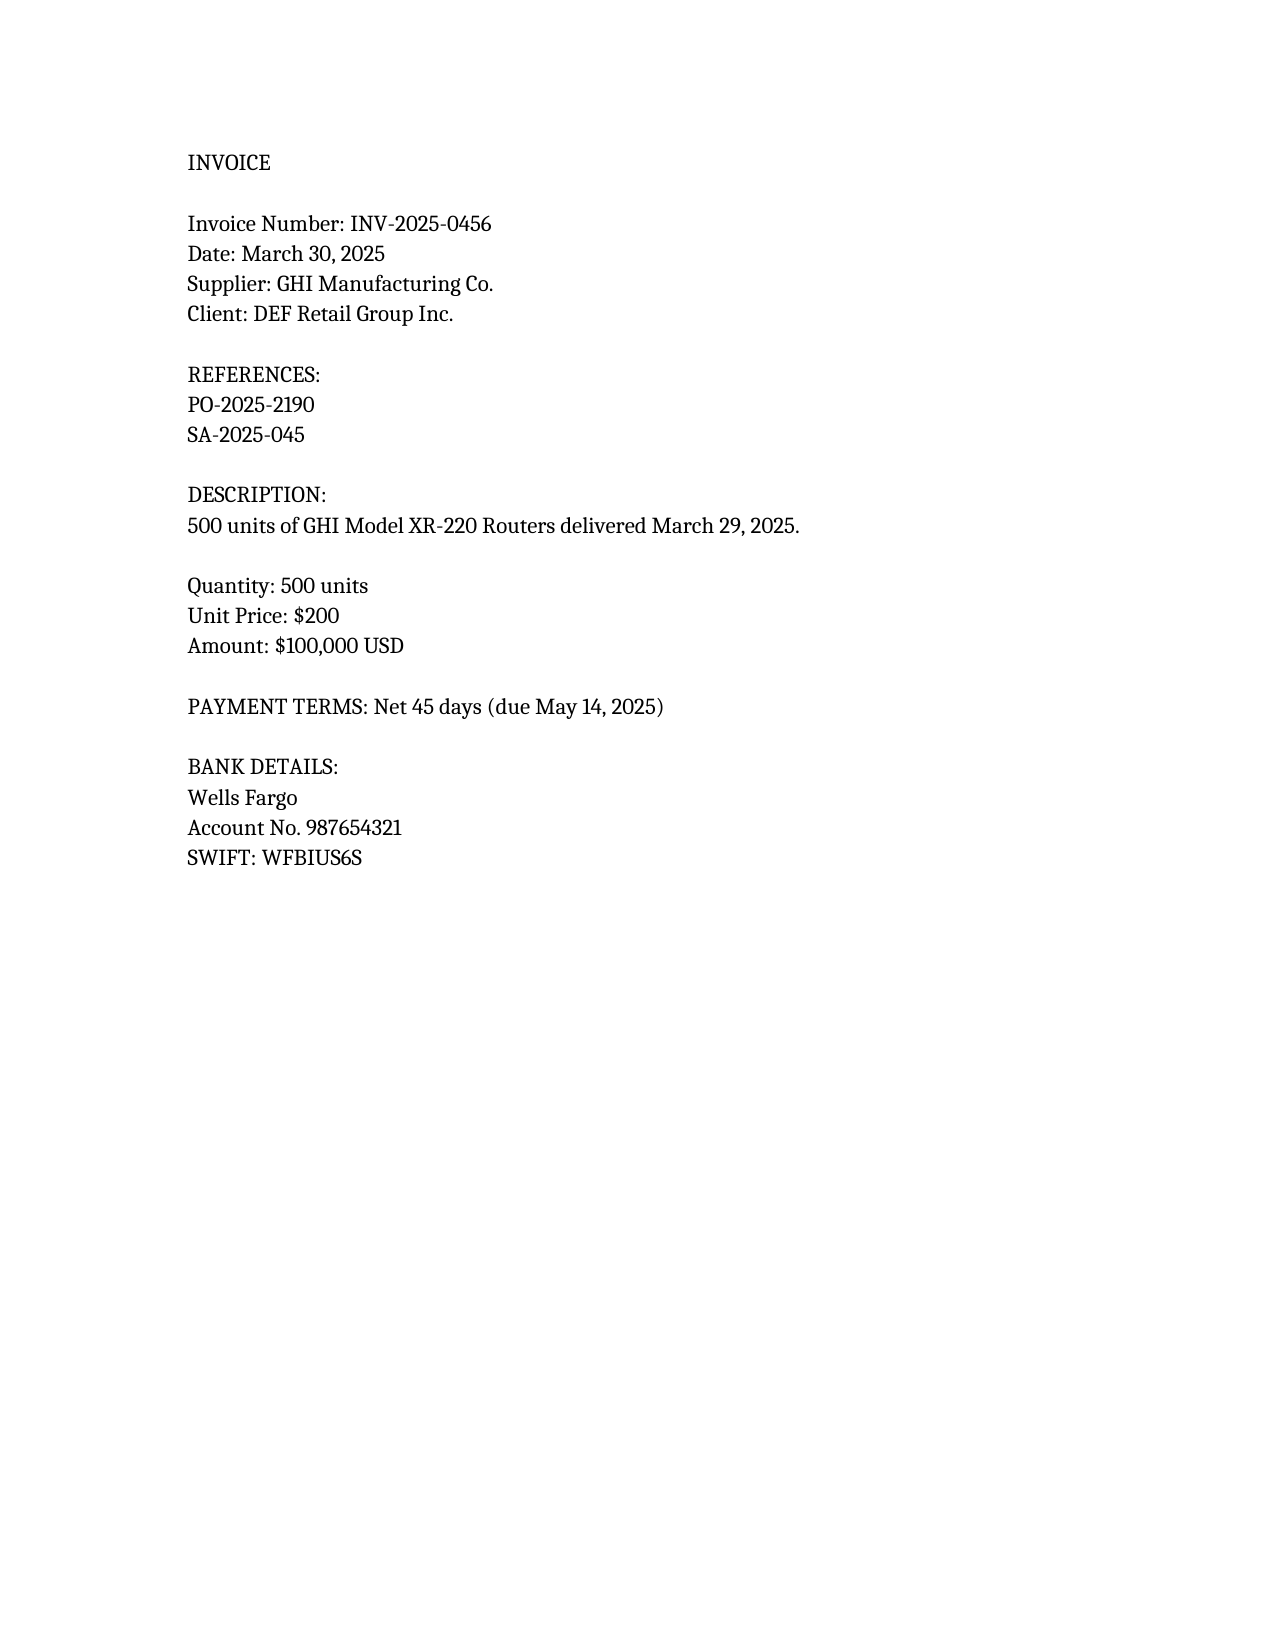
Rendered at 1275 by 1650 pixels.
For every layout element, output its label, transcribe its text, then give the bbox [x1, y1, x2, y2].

text INVOICE Invoice Number: INV-2025-0456 Date: March 30, 2025 Supplier: GHI Manufacturing Co. Client: DEF Retail Group Inc. REFERENCES: PO-2025-2190 SA-2025-045 DESCRIPTION: 500 units of GHI Model XR-220 Routers delivered March 29, 2025. Quantity: 500 units Unit Price: $200 Amount: $100,000 USD PAYMENT TERMS: Net 45 days (due May 14, 2025) BANK DETAILS: Wells Fargo Account No. 987654321 SWIFT: WFBIUS6S [187, 150, 1087, 901]
